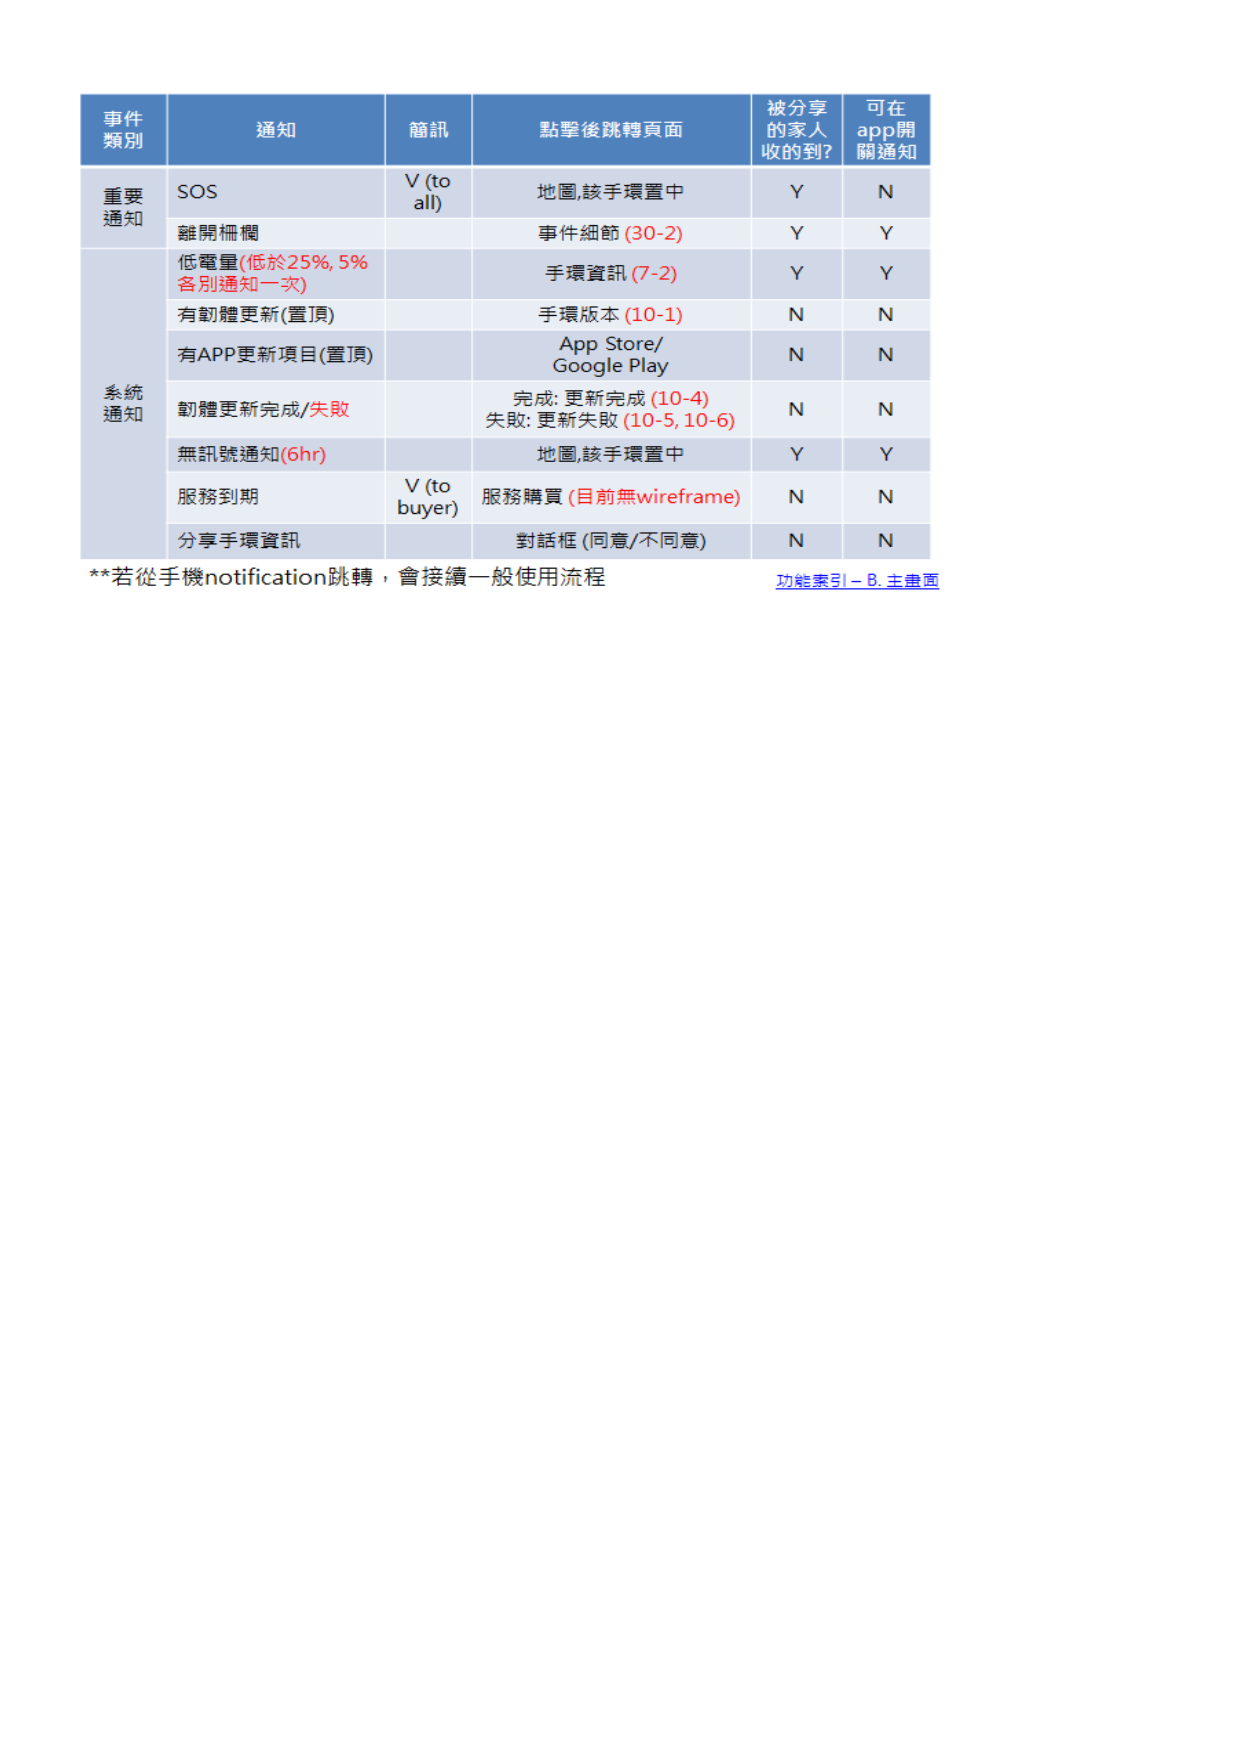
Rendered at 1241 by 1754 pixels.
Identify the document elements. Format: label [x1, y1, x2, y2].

picture [75, 89, 941, 592]
